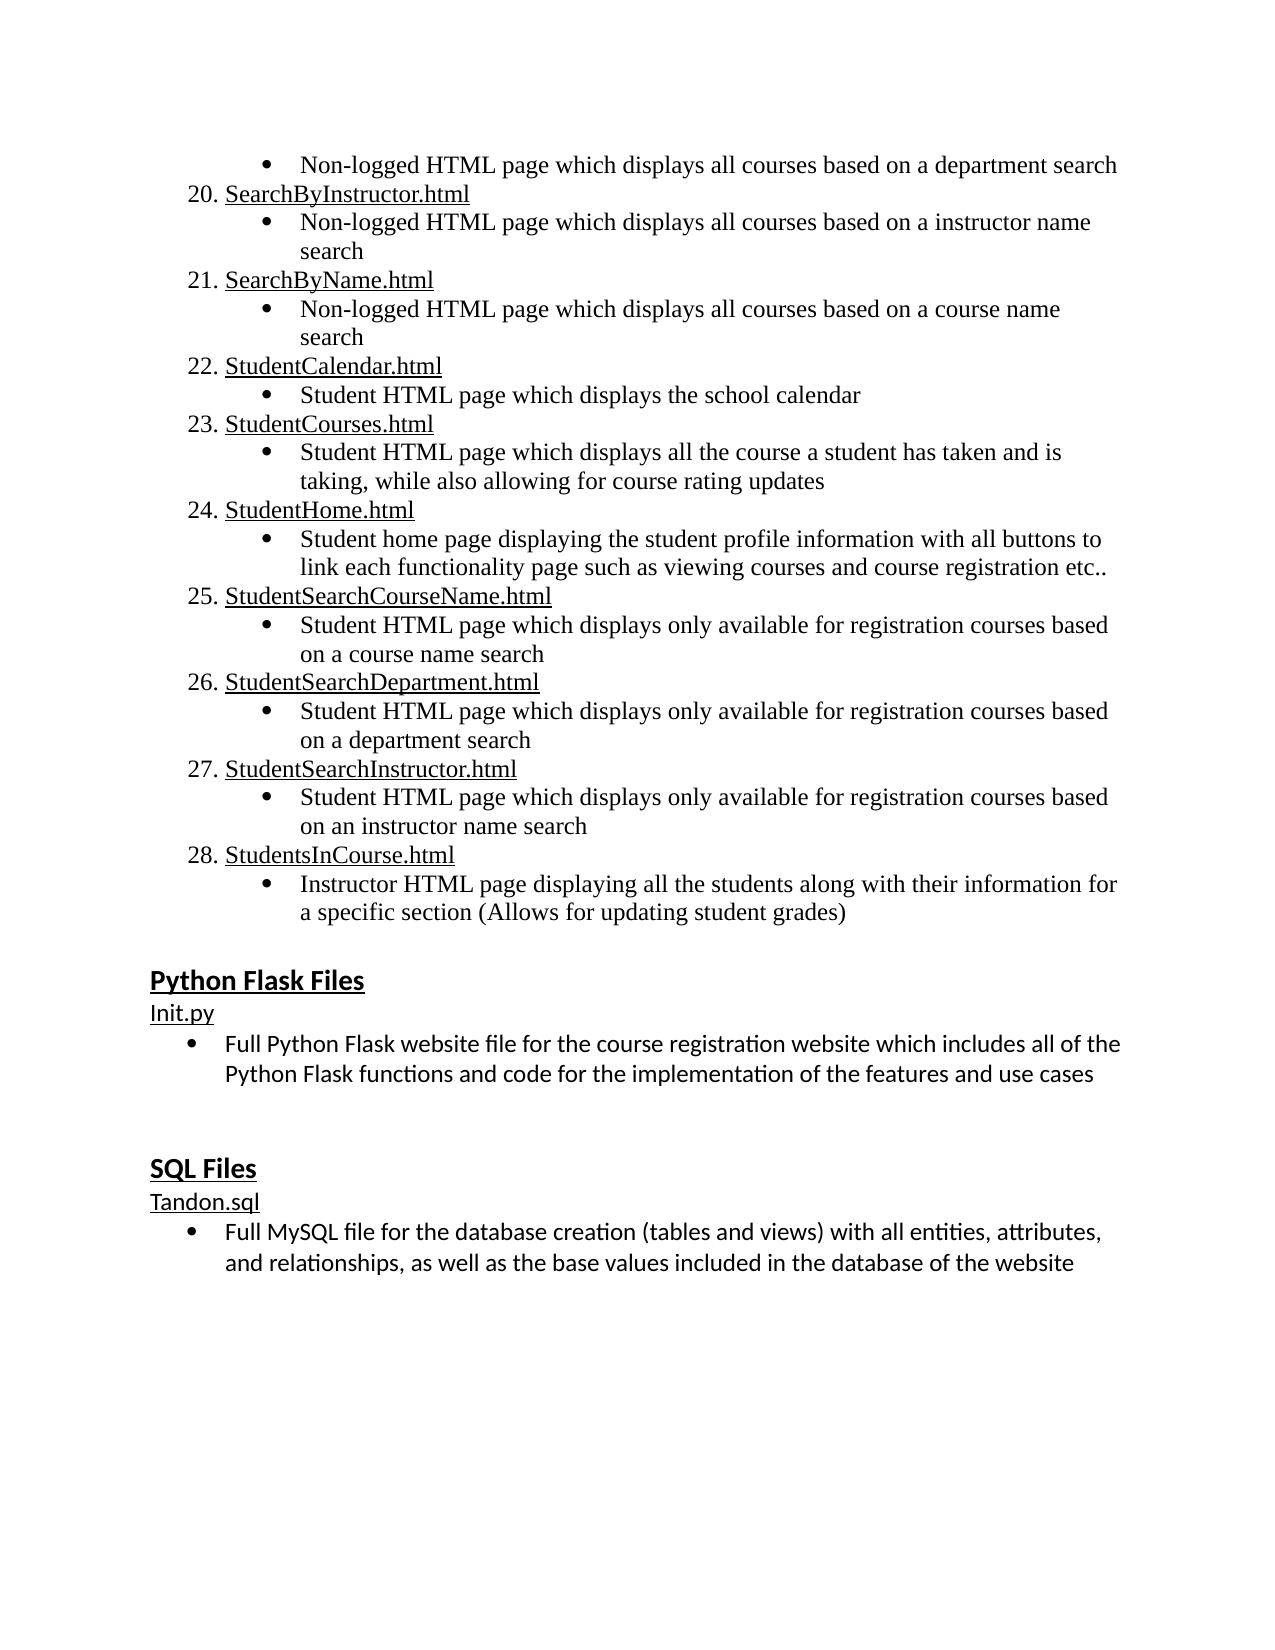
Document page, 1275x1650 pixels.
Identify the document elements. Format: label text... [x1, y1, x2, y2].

text Init.py [150, 997, 1125, 1028]
list StudentHome.html [187, 495, 1125, 524]
text SQL Files [150, 1150, 1125, 1186]
list SearchByName.html [187, 265, 1125, 294]
list Instructor HTML page displaying all the students along with their information for a specific section (Allows for updating student grades) [262, 869, 1125, 926]
list StudentSearchInstructor.html [187, 754, 1125, 782]
list StudentCourses.html [187, 409, 1125, 437]
list Non-logged HTML page which displays all courses based on a instructor name search [262, 207, 1125, 265]
list Student HTML page which displays only available for registration courses based on a course name search [262, 610, 1125, 667]
list Full Python Flask website file for the course registration website which includes all of the Python Flask functions and code for the implementation of the features and use cases [187, 1028, 1125, 1089]
list Full MySQL file for the database creation (tables and views) with all entities, attributes, and relationships, as well as the base values included in the database of the website [187, 1216, 1125, 1277]
list Student HTML page which displays all the course a student has taken and is taking, while also allowing for course rating updates [262, 437, 1125, 495]
list Non-logged HTML page which displays all courses based on a department search [262, 150, 1125, 179]
text Tandon.sql [150, 1186, 1125, 1216]
list StudentSearchCourseName.html [187, 581, 1125, 610]
list Student HTML page which displays only available for registration courses based on an instructor name search [262, 782, 1125, 840]
list Non-logged HTML page which displays all courses based on a course name search [262, 294, 1125, 351]
list Student HTML page which displays only available for registration courses based on a department search [262, 696, 1125, 754]
text Python Flask Files [150, 962, 1125, 997]
list Student HTML page which displays the school calendar [262, 380, 1125, 409]
list Student home page displaying the student profile information with all buttons to link each functionality page such as viewing courses and course registration etc.. [262, 524, 1125, 581]
list StudentSearchDepartment.html [187, 667, 1125, 696]
list StudentCalendar.html [187, 351, 1125, 380]
list SearchByInstructor.html [187, 179, 1125, 207]
list StudentsInCourse.html [187, 840, 1125, 869]
